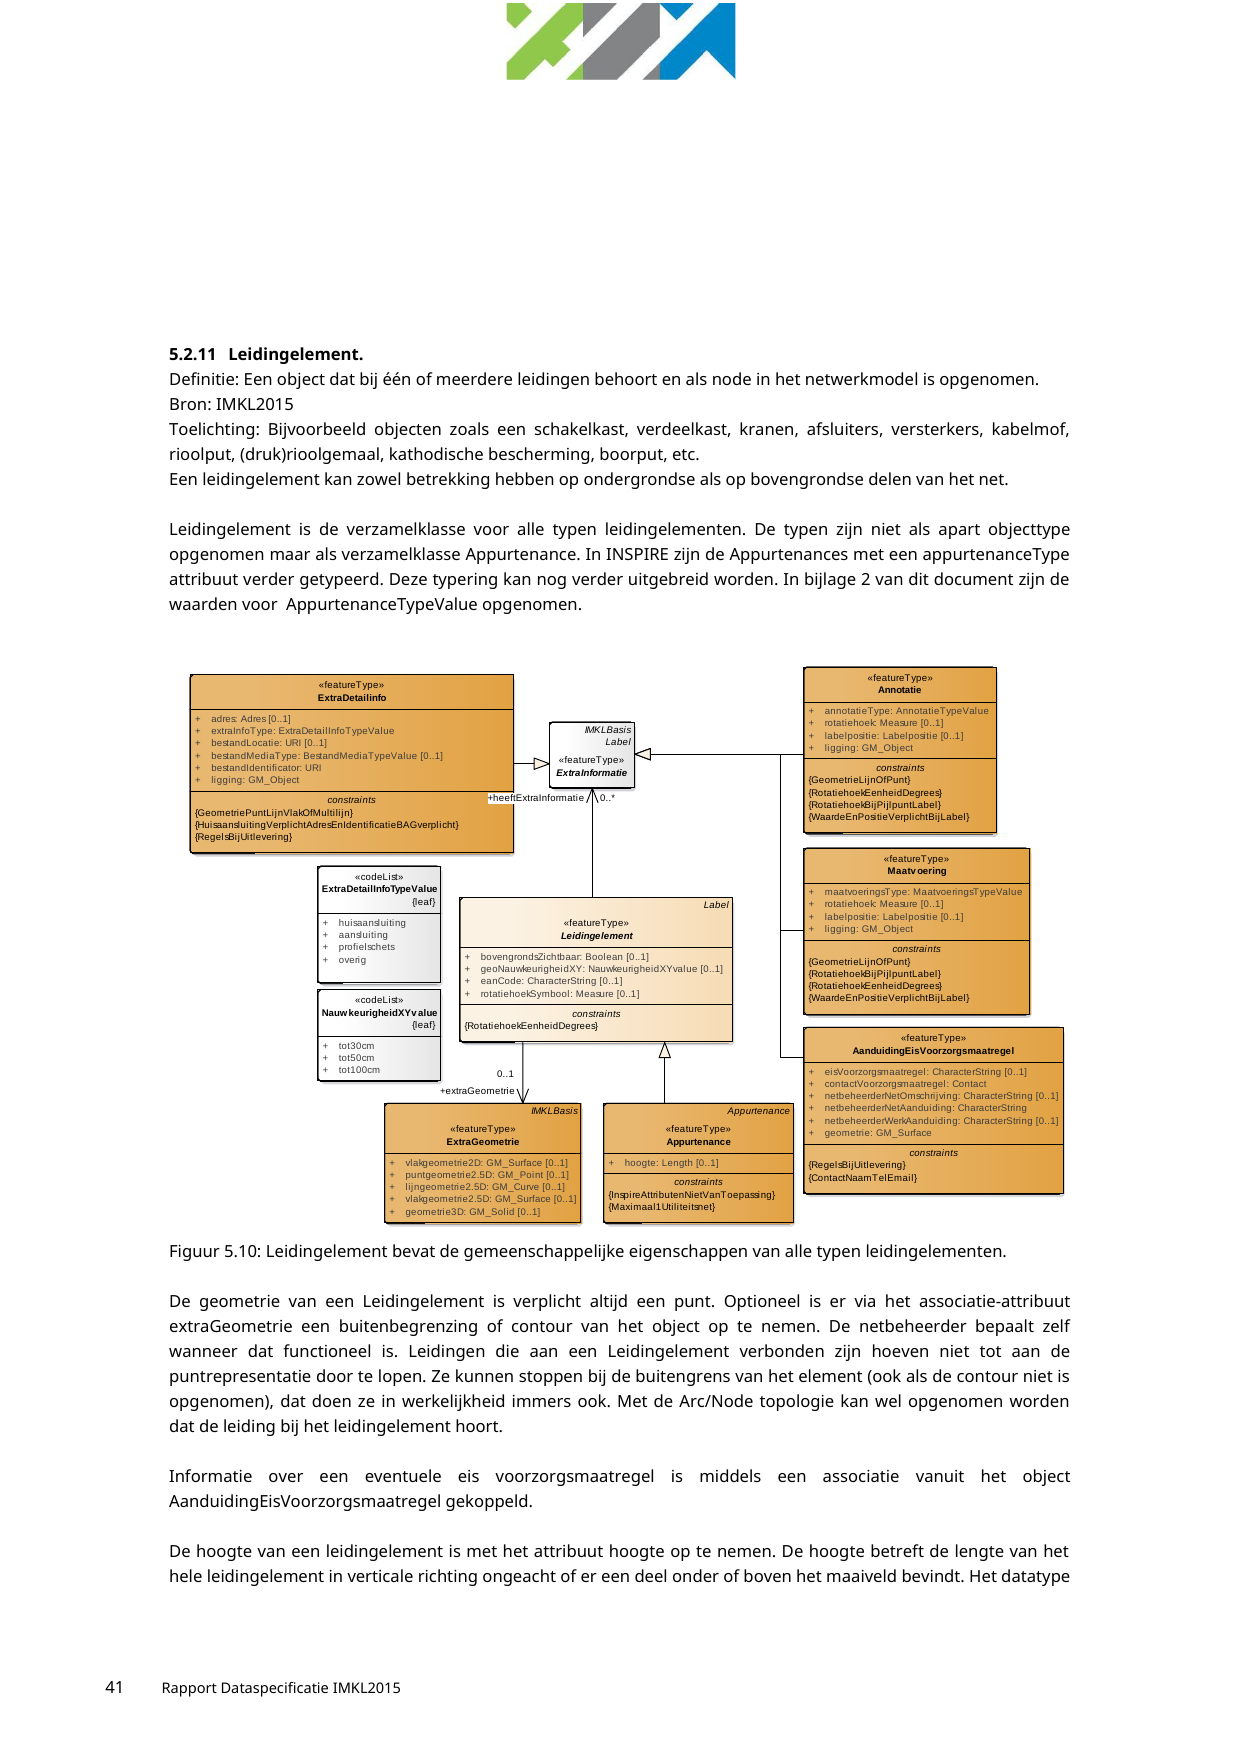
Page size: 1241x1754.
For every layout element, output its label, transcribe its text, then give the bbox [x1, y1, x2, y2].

picture [506, 3, 718, 80]
text Figuur 5.10: Leidingelement bevat de gemeenschappelijke eigenschappen van alle typen leidingelementen. [169, 641, 1071, 1263]
picture [677, 50, 736, 80]
text Leidingelement. [169, 341, 1071, 366]
text Een leidingelement kan zowel betrekking hebben op ondergrondse als op bovengrondse delen van het net. [169, 466, 1071, 491]
text Definitie: Een object dat bij één of meerdere leidingen behoort en als node in het netwerkmodel is opgenomen. [169, 366, 1071, 391]
text Leidingelement is de verzamelklasse voor alle typen leidingelementen. De typen zijn niet als apart objecttype opgenomen maar als verzamelklasse Appurtenance. In INSPIRE zijn de Appurtenances met een appurtenanceType attribuut verder getypeerd. Deze typering kan nog verder uitgebreid worden. In bijlage 2 van dit document zijn de waarden voor AppurtenanceTypeValue opgenomen. [169, 516, 1071, 616]
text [169, 1538, 1071, 1588]
text Toelichting: Bijvoorbeeld objecten zoals een schakelkast, verdeelkast, kranen, afsluiters, versterkers, kabelmof, rioolput, (druk)rioolgemaal, kathodische bescherming, boorput, etc. [169, 416, 1071, 466]
text Bron: IMKL2015 [169, 391, 1071, 416]
text Informatie over een eventuele eis voorzorgsmaatregel is middels een associatie vanuit het object AanduidingEisVoorzorgsmaatregel gekoppeld. [169, 1463, 1071, 1513]
text De geometrie van een Leidingelement is verplicht altijd een punt. Optioneel is er via het associatie-attribuut extraGeometrie een buitenbegrenzing of contour van het object op te nemen. De netbeheerder bepaalt zelf wanneer dat functioneel is. Leidingen die aan een Leidingelement verbonden zijn hoeven niet tot aan de puntrepresentatie door te lopen. Ze kunnen stoppen bij de buitengrens van het element (ook als de contour niet is opgenomen), dat doen ze in werkelijkheid immers ook. Met de Arc/Node topologie kan wel opgenomen worden dat de leiding bij het leidingelement hoort. [169, 1288, 1071, 1438]
